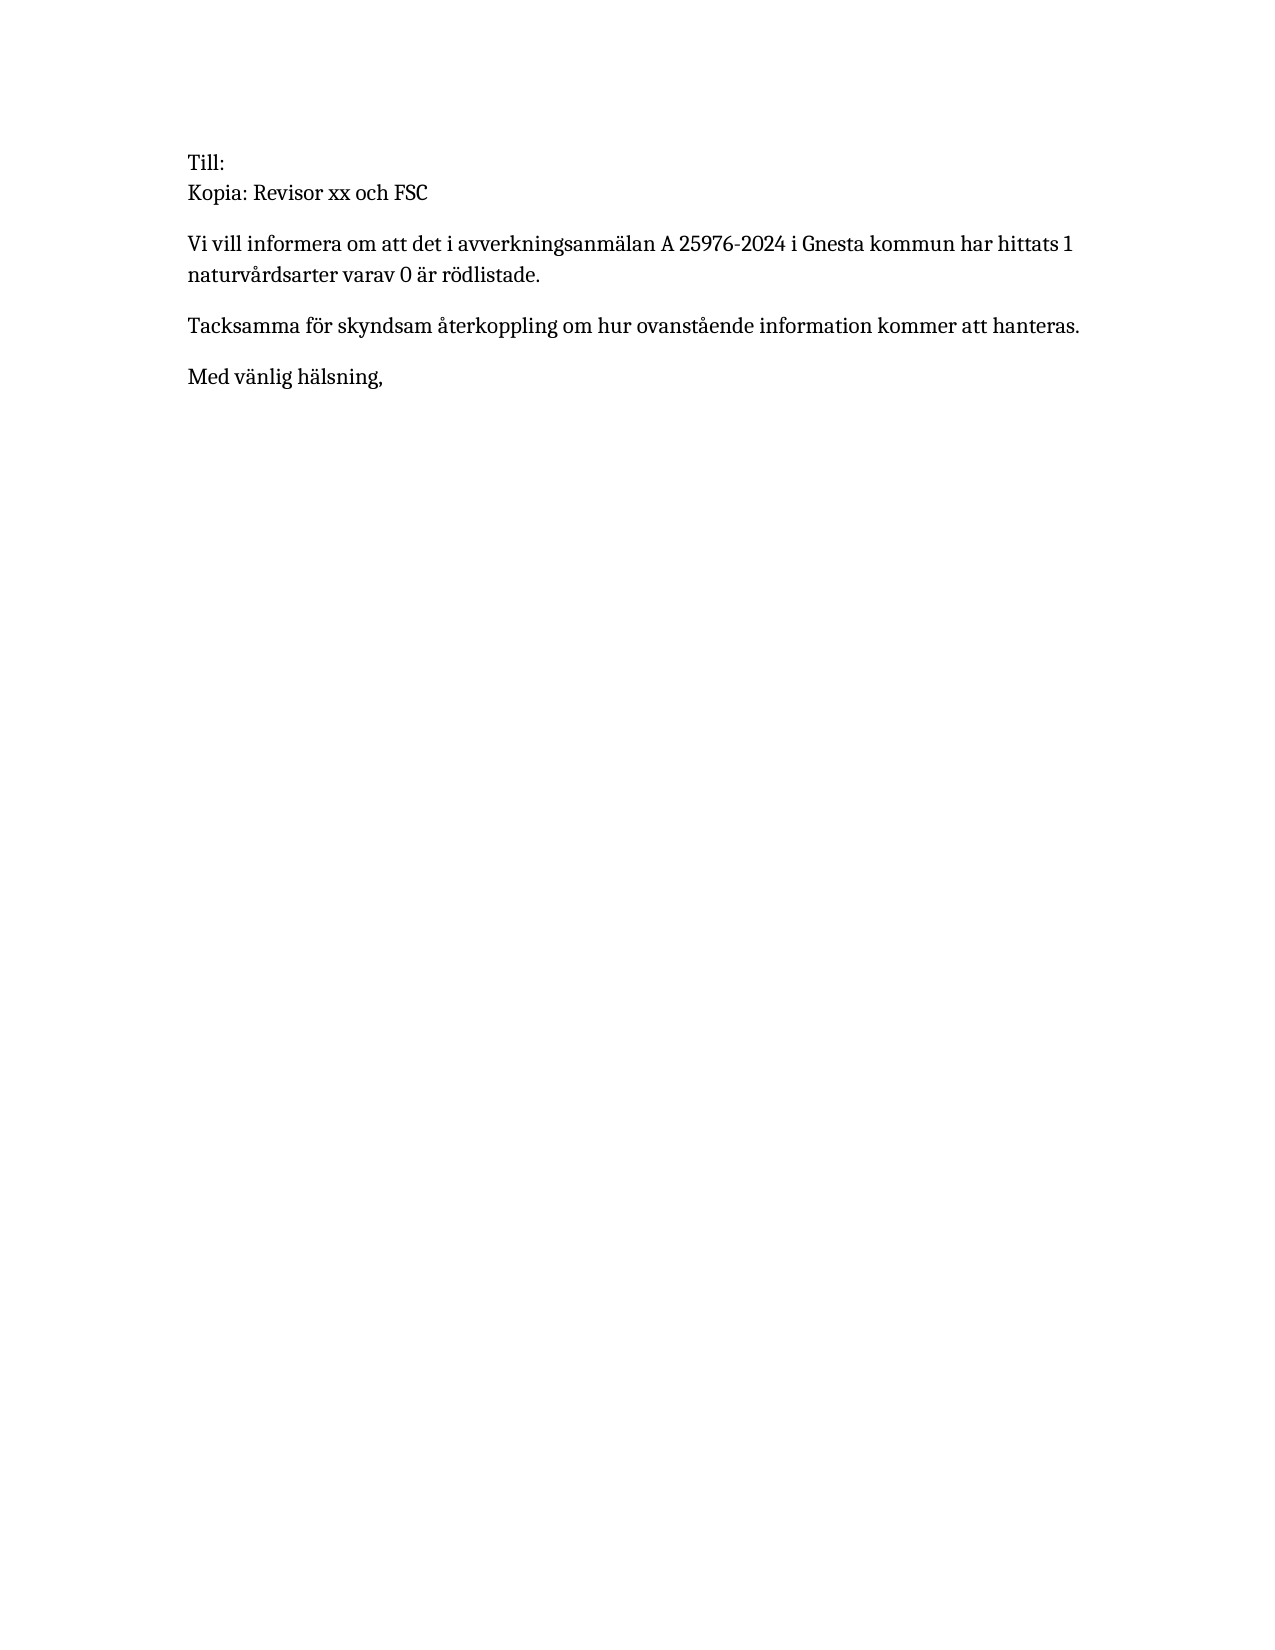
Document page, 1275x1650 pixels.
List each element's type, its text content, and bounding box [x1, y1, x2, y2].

text Tacksamma för skyndsam återkoppling om hur ovanstående information kommer att hanteras. [187, 312, 1087, 339]
text Med vänlig hälsning, [187, 363, 1087, 420]
text Vi vill informera om att det i avverkningsanmälan A 25976-2024 i Gnesta kommun har hittats 1 naturvårdsarter varav 0 är rödlistade. [187, 231, 1087, 288]
text Till: Kopia: Revisor xx och FSC [187, 150, 1087, 207]
